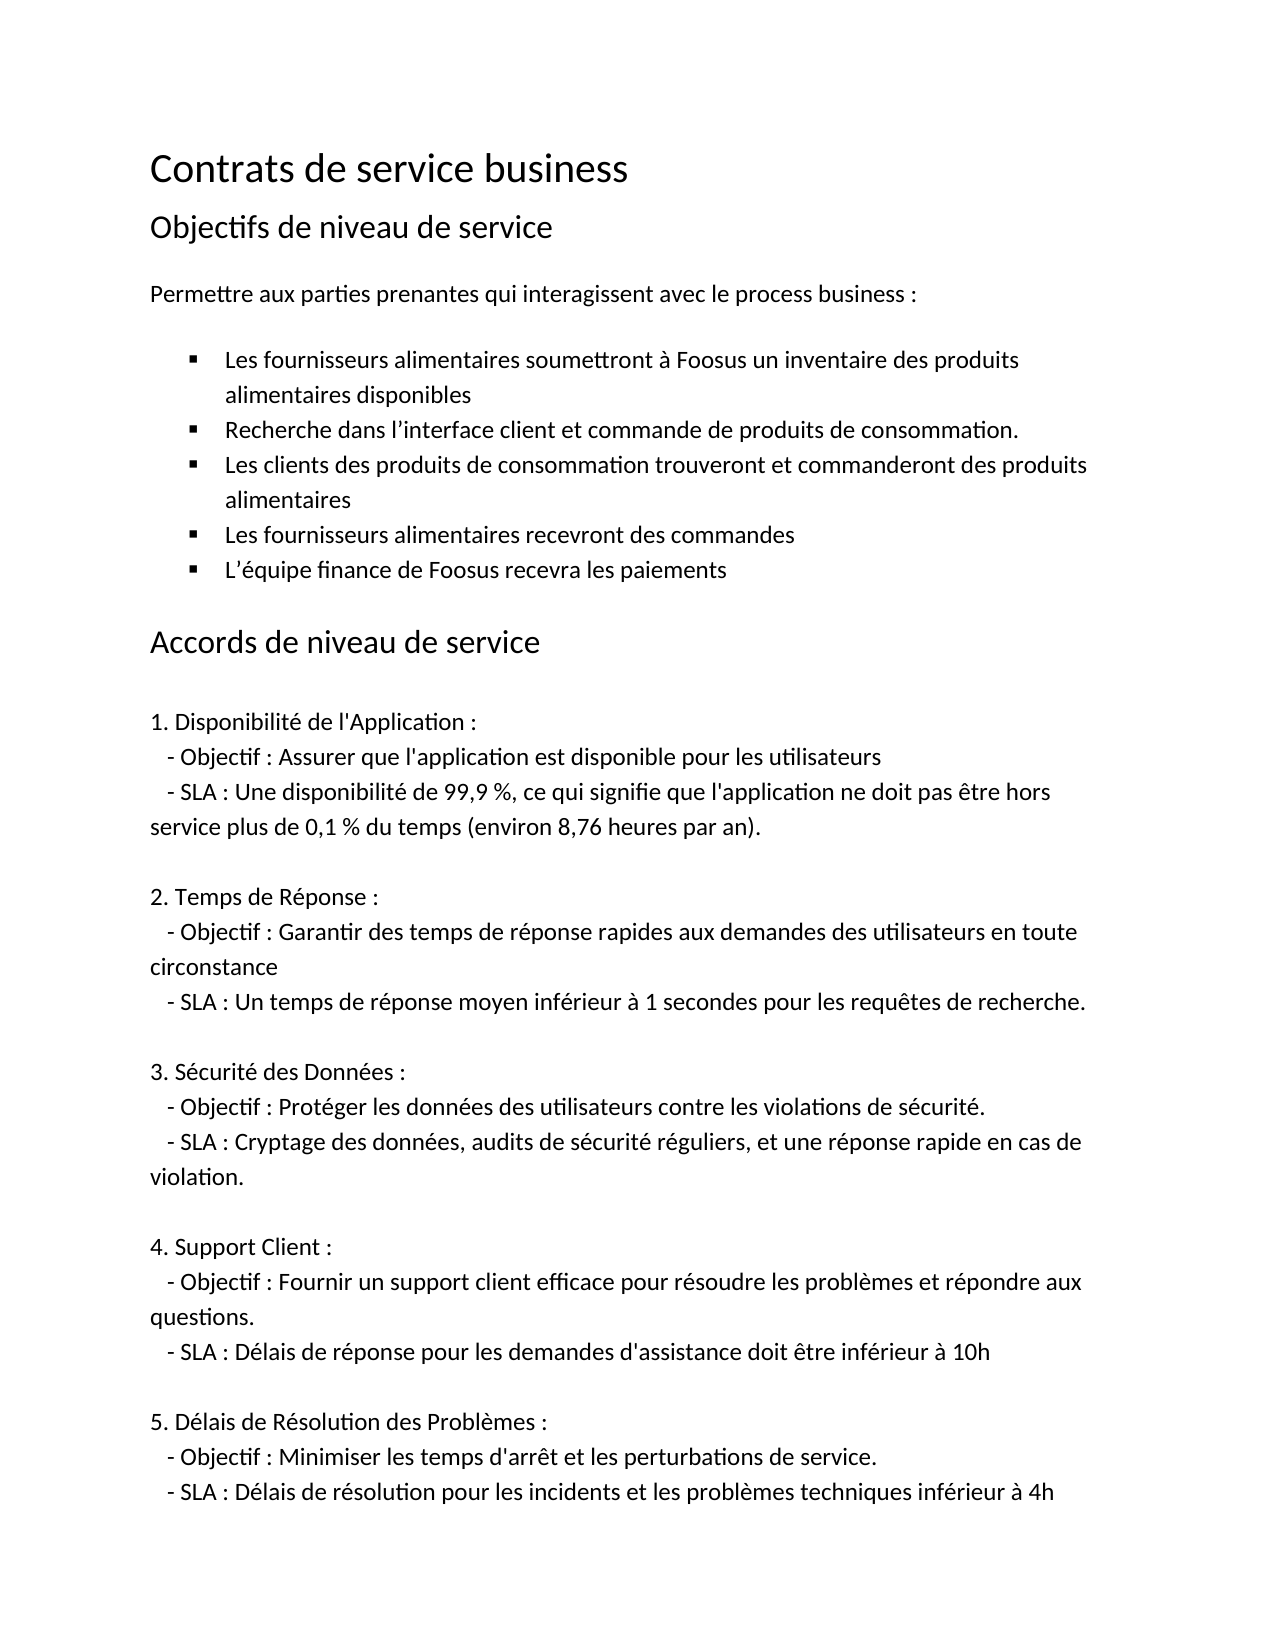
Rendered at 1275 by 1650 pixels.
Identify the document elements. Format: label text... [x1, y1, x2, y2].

text - Objectif : Protéger les données des utilisateurs contre les violations de sécurité. [150, 1091, 1125, 1122]
text 1. Disponibilité de l'Application : [150, 706, 1125, 737]
list Les clients des produits de consommation trouveront et commanderont des produits alimentaires [187, 449, 1125, 514]
text - SLA : Une disponibilité de 99,9 %, ce qui signifie que l'application ne doit pas être hors service plus de 0,1 % du temps (environ 8,76 heures par an). [150, 776, 1125, 842]
subtitle Objectifs de niveau de service [150, 206, 1125, 246]
list Les fournisseurs alimentaires recevront des commandes [187, 519, 1125, 549]
text - SLA : Un temps de réponse moyen inférieur à 1 secondes pour les requêtes de recherche. [150, 986, 1125, 1017]
text 2. Temps de Réponse : [150, 881, 1125, 912]
list L’équipe finance de Foosus recevra les paiements [187, 554, 1125, 584]
text - Objectif : Fournir un support client efficace pour résoudre les problèmes et répondre aux questions. [150, 1266, 1125, 1332]
text - Objectif : Garantir des temps de réponse rapides aux demandes des utilisateurs en toute circonstance [150, 916, 1125, 982]
text - SLA : Délais de résolution pour les incidents et les problèmes techniques inférieur à 4h [150, 1476, 1125, 1507]
text 3. Sécurité des Données : [150, 1056, 1125, 1087]
text - Objectif : Assurer que l'application est disponible pour les utilisateurs [150, 741, 1125, 772]
text - SLA : Délais de réponse pour les demandes d'assistance doit être inférieur à 10h [150, 1336, 1125, 1367]
list Les fournisseurs alimentaires soumettront à Foosus un inventaire des produits alimentaires disponibles [187, 344, 1125, 409]
text - SLA : Cryptage des données, audits de sécurité réguliers, et une réponse rapide en cas de violation. [150, 1126, 1125, 1192]
subtitle Accords de niveau de service [150, 621, 1125, 662]
text Permettre aux parties prenantes qui interagissent avec le process business : [150, 279, 1125, 309]
text 4. Support Client : [150, 1231, 1125, 1262]
text - Objectif : Minimiser les temps d'arrêt et les perturbations de service. [150, 1441, 1125, 1472]
list Recherche dans l’interface client et commande de produits de consommation. [187, 414, 1125, 444]
text 5. Délais de Résolution des Problèmes : [150, 1406, 1125, 1437]
subtitle Contrats de service business [150, 142, 1125, 193]
